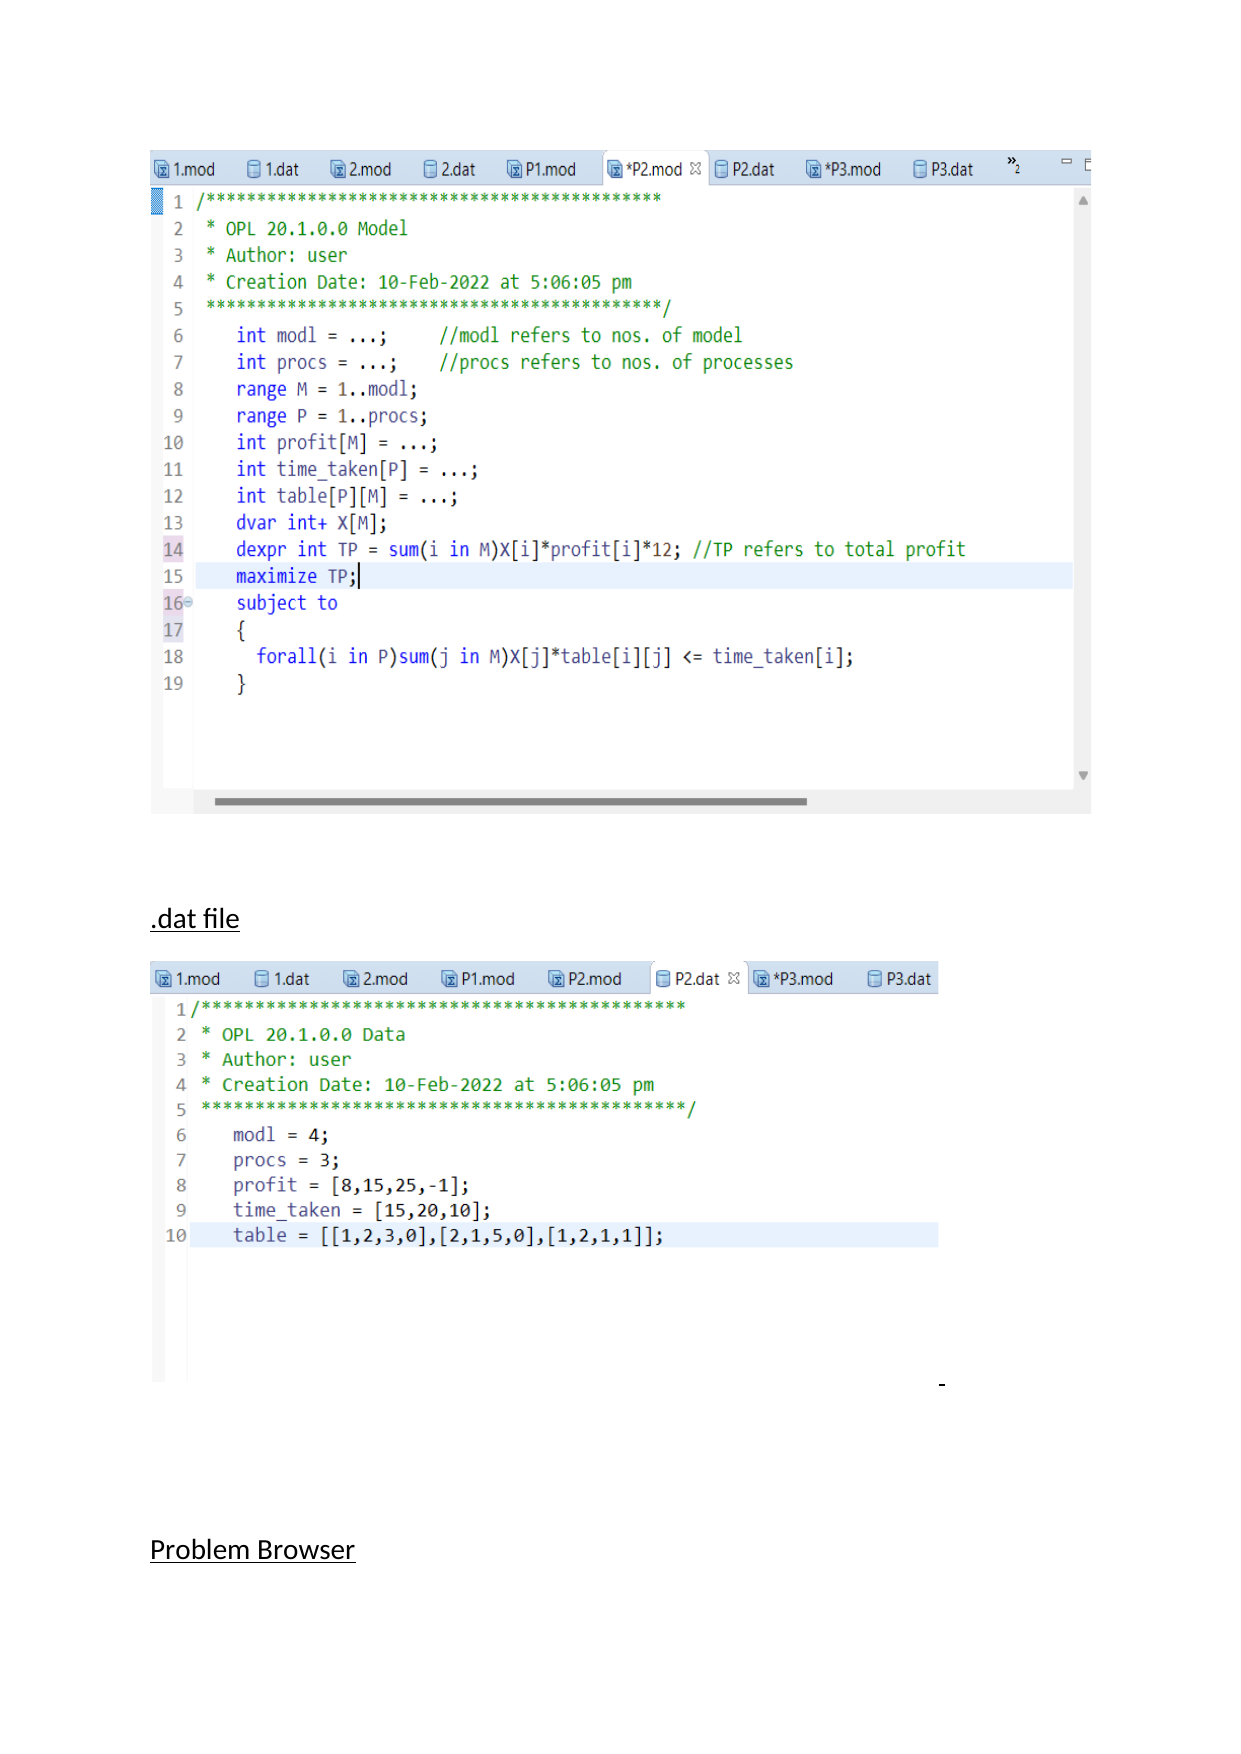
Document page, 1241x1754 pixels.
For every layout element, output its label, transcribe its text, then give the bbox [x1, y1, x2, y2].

text Problem Browser [150, 1531, 1090, 1567]
text .dat file [150, 900, 1090, 936]
picture [150, 961, 939, 1382]
picture [150, 150, 1092, 814]
